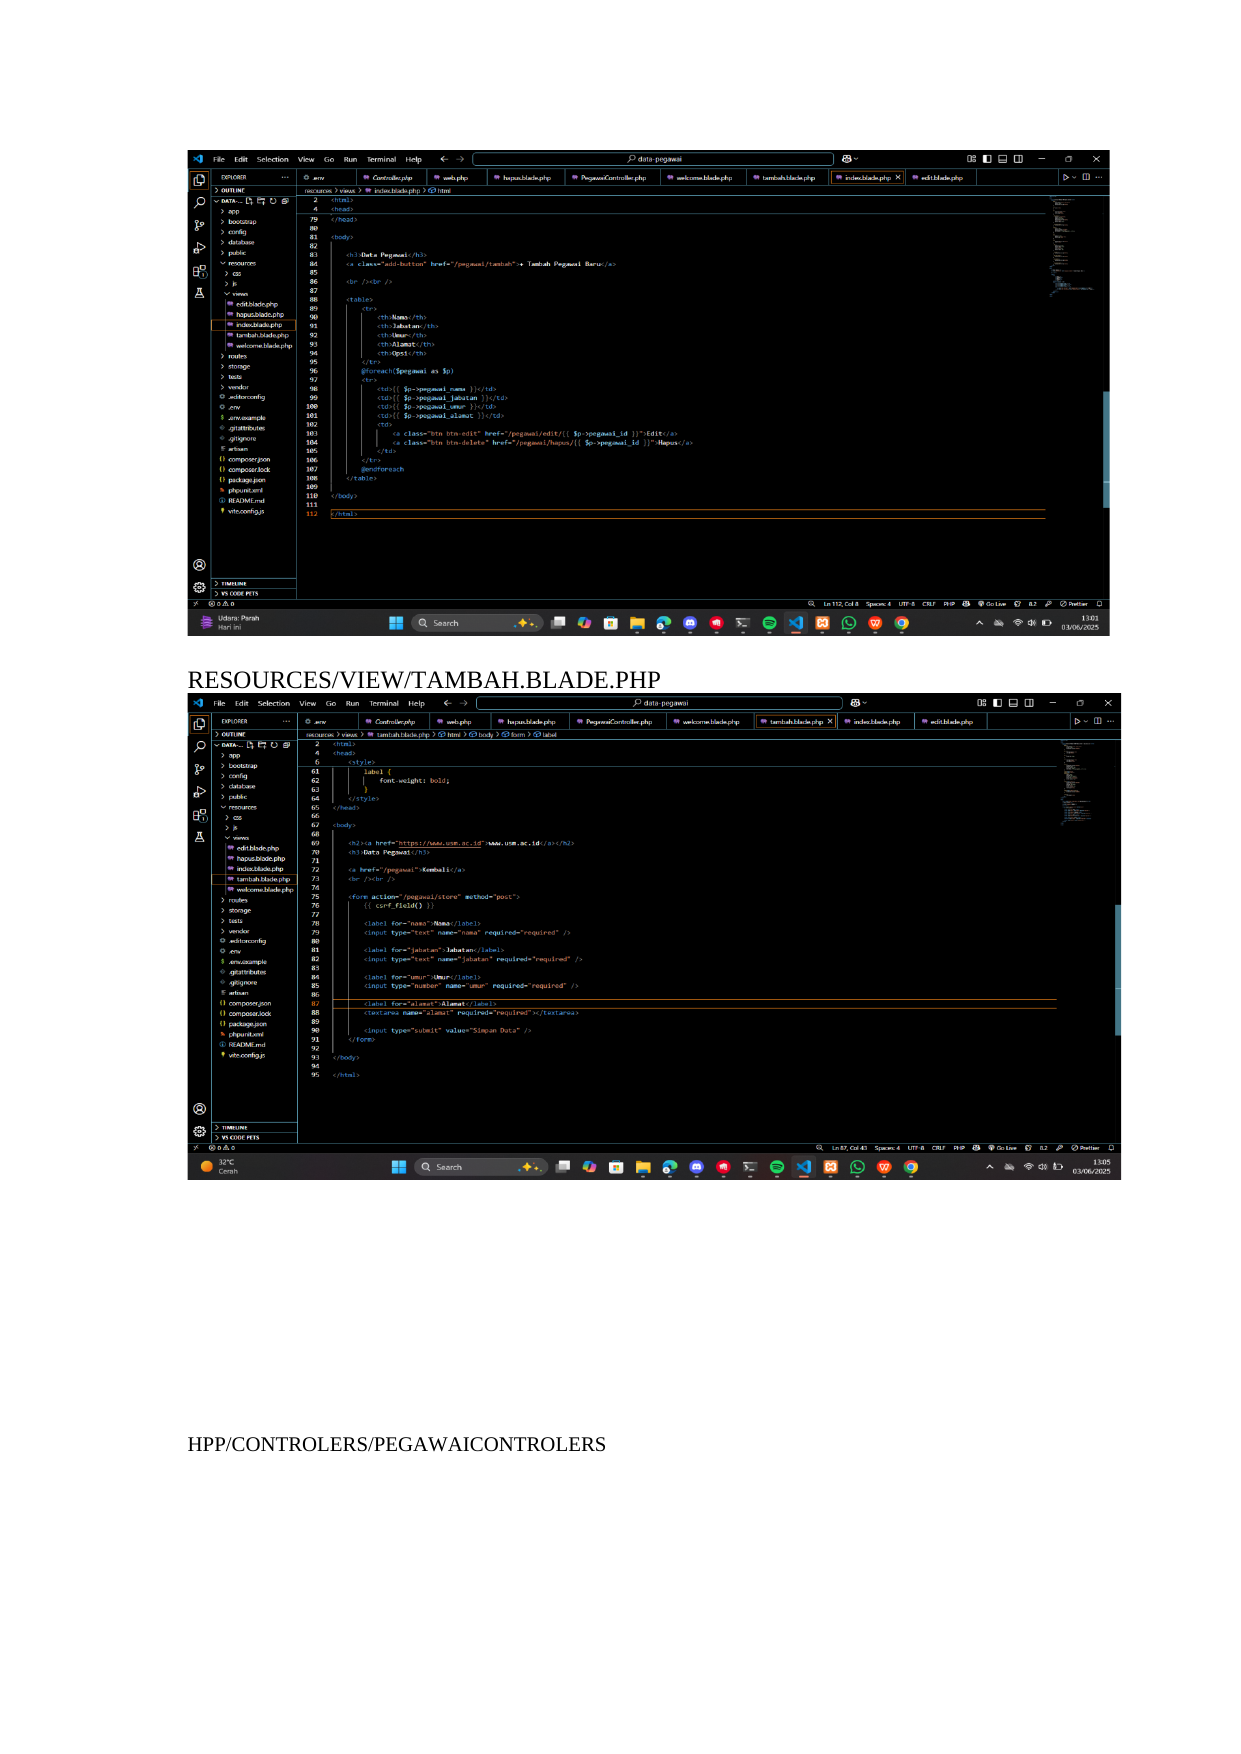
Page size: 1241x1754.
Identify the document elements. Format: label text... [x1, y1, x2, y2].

picture [187, 150, 1110, 636]
text HPP/CONTROLERS/PEGAWAICONTROLERS [187, 1432, 1053, 1456]
text RESOURCES/VIEW/TAMBAH.BLADE.PHP [187, 665, 1053, 693]
picture [187, 693, 1122, 1180]
